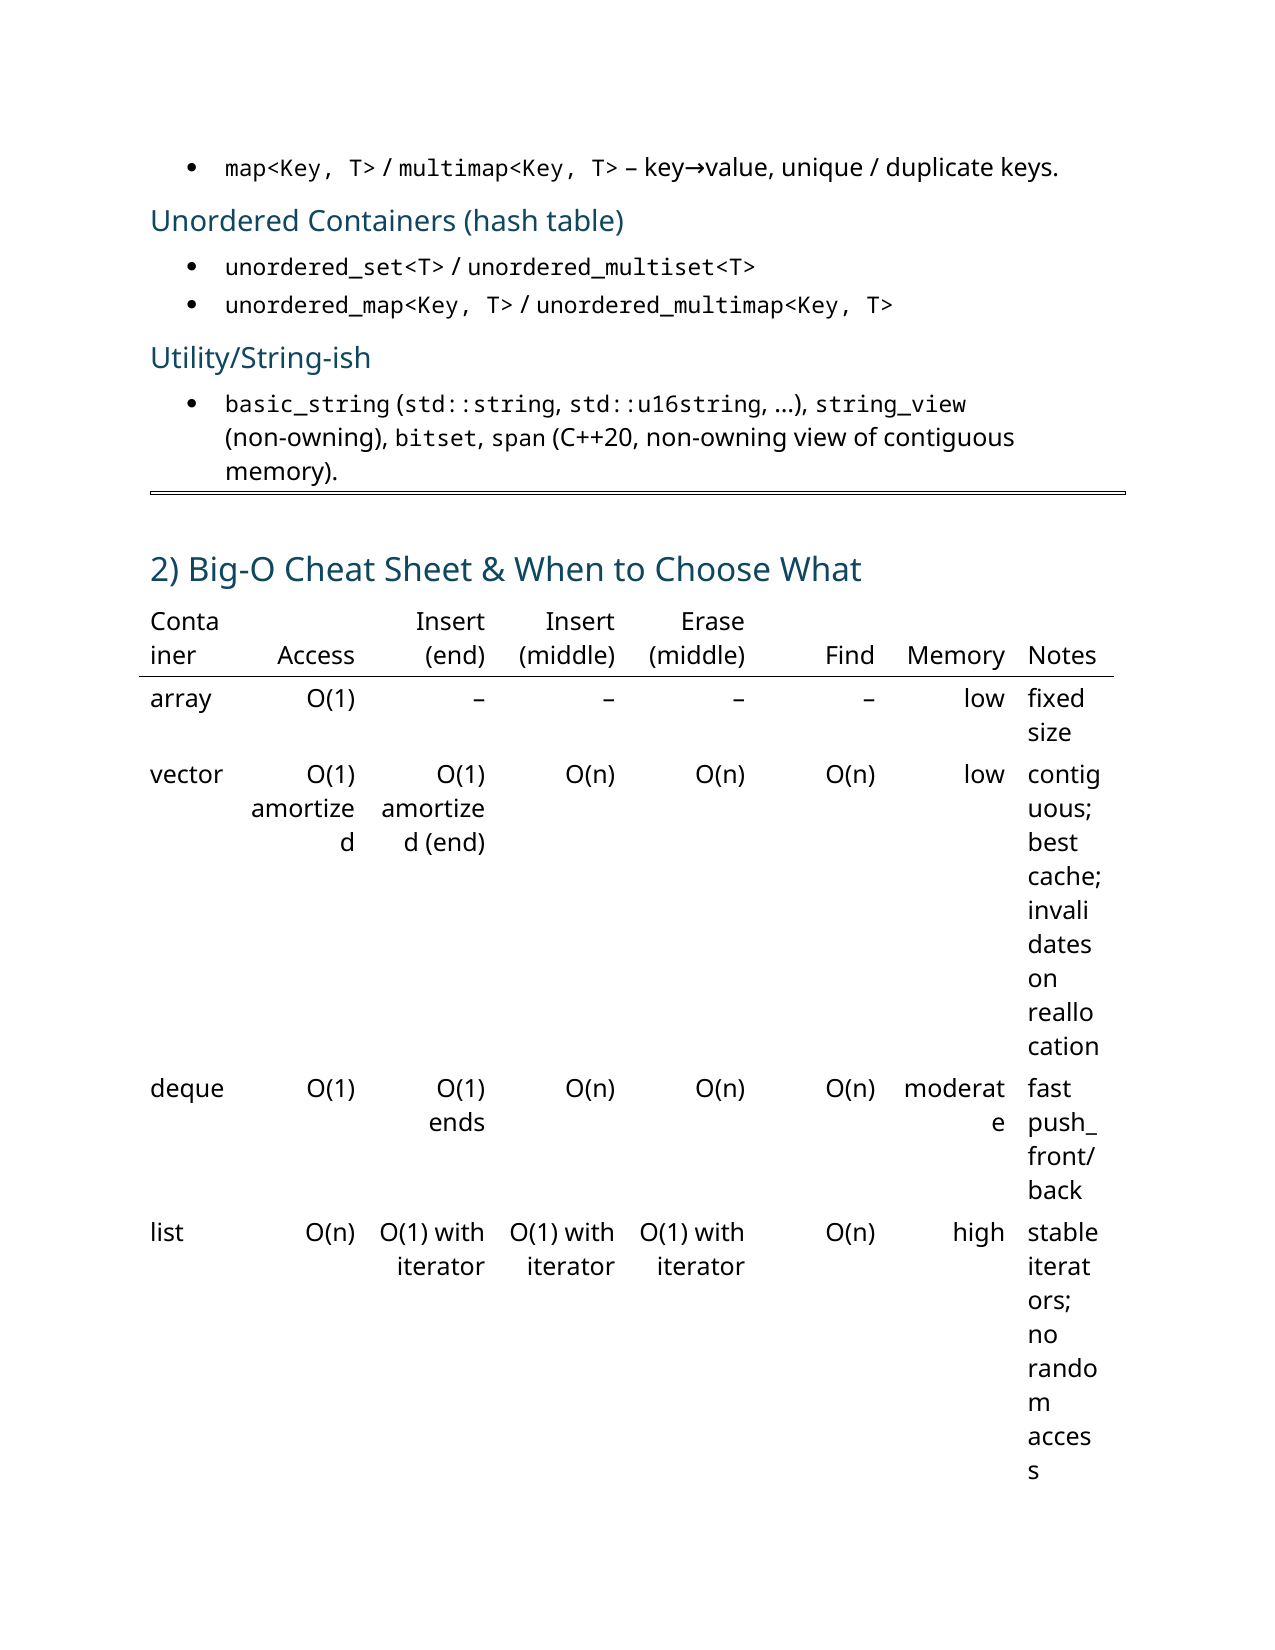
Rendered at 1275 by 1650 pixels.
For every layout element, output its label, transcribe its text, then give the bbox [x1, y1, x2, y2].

table_header Memory [886, 600, 1016, 676]
subtitle 2) Big‑O Cheat Sheet & When to Choose What [150, 546, 1125, 592]
list unordered_set<T> / unordered_multiset<T> [187, 249, 1125, 283]
table_cell – [496, 677, 626, 753]
table_header Find [756, 600, 886, 676]
table_header Container [139, 600, 236, 676]
table_cell O(n) [626, 753, 756, 1067]
table_cell – [626, 677, 756, 753]
list map<Key, T> / multimap<Key, T> – key→value, unique / duplicate keys. [187, 150, 1125, 184]
table_cell fixed size [1016, 677, 1114, 753]
table_cell vector [139, 753, 236, 1067]
table_cell O(n) [496, 1067, 626, 1211]
table_cell O(n) [236, 1211, 366, 1491]
table_header Notes [1016, 600, 1114, 676]
table_cell list [139, 1211, 236, 1491]
table_cell fast push_front/back [1016, 1067, 1114, 1211]
list basic_string (std::string, std::u16string, …), string_view (non‑owning), bitset, span (C++20, non‑owning view of contiguous memory). [187, 385, 1125, 487]
table_cell O(1) with iterator [496, 1211, 626, 1491]
table_cell O(1) amortized (end) [366, 753, 496, 1067]
table_cell high [886, 1211, 1016, 1491]
table_cell O(n) [626, 1067, 756, 1211]
table_cell low [886, 677, 1016, 753]
table_cell O(1) [236, 1067, 366, 1211]
table_cell O(n) [756, 1211, 886, 1491]
table_cell deque [139, 1067, 236, 1211]
table_header Erase (middle) [626, 600, 756, 676]
table_cell O(1) ends [366, 1067, 496, 1211]
table_header Insert (end) [366, 600, 496, 676]
table_cell moderate [886, 1067, 1016, 1211]
table_header Access [236, 600, 366, 676]
table_cell O(1) [236, 677, 366, 753]
table_cell O(1) with iterator [626, 1211, 756, 1491]
table_cell low [886, 753, 1016, 1067]
table_cell O(n) [496, 753, 626, 1067]
table_cell O(n) [756, 753, 886, 1067]
table_header Insert (middle) [496, 600, 626, 676]
table_cell O(1) with iterator [366, 1211, 496, 1491]
table_cell O(n) [756, 1067, 886, 1211]
table_cell O(1) amortized [236, 753, 366, 1067]
table_cell – [366, 677, 496, 753]
table_cell stable iterators; no random access [1016, 1211, 1114, 1491]
table_cell array [139, 677, 236, 753]
subtitle Utility/String-ish [150, 337, 1125, 377]
table_cell contiguous; best cache; invalidates on reallocation [1016, 753, 1114, 1067]
table_cell – [756, 677, 886, 753]
list unordered_map<Key, T> / unordered_multimap<Key, T> [187, 287, 1125, 321]
subtitle Unordered Containers (hash table) [150, 201, 1125, 240]
